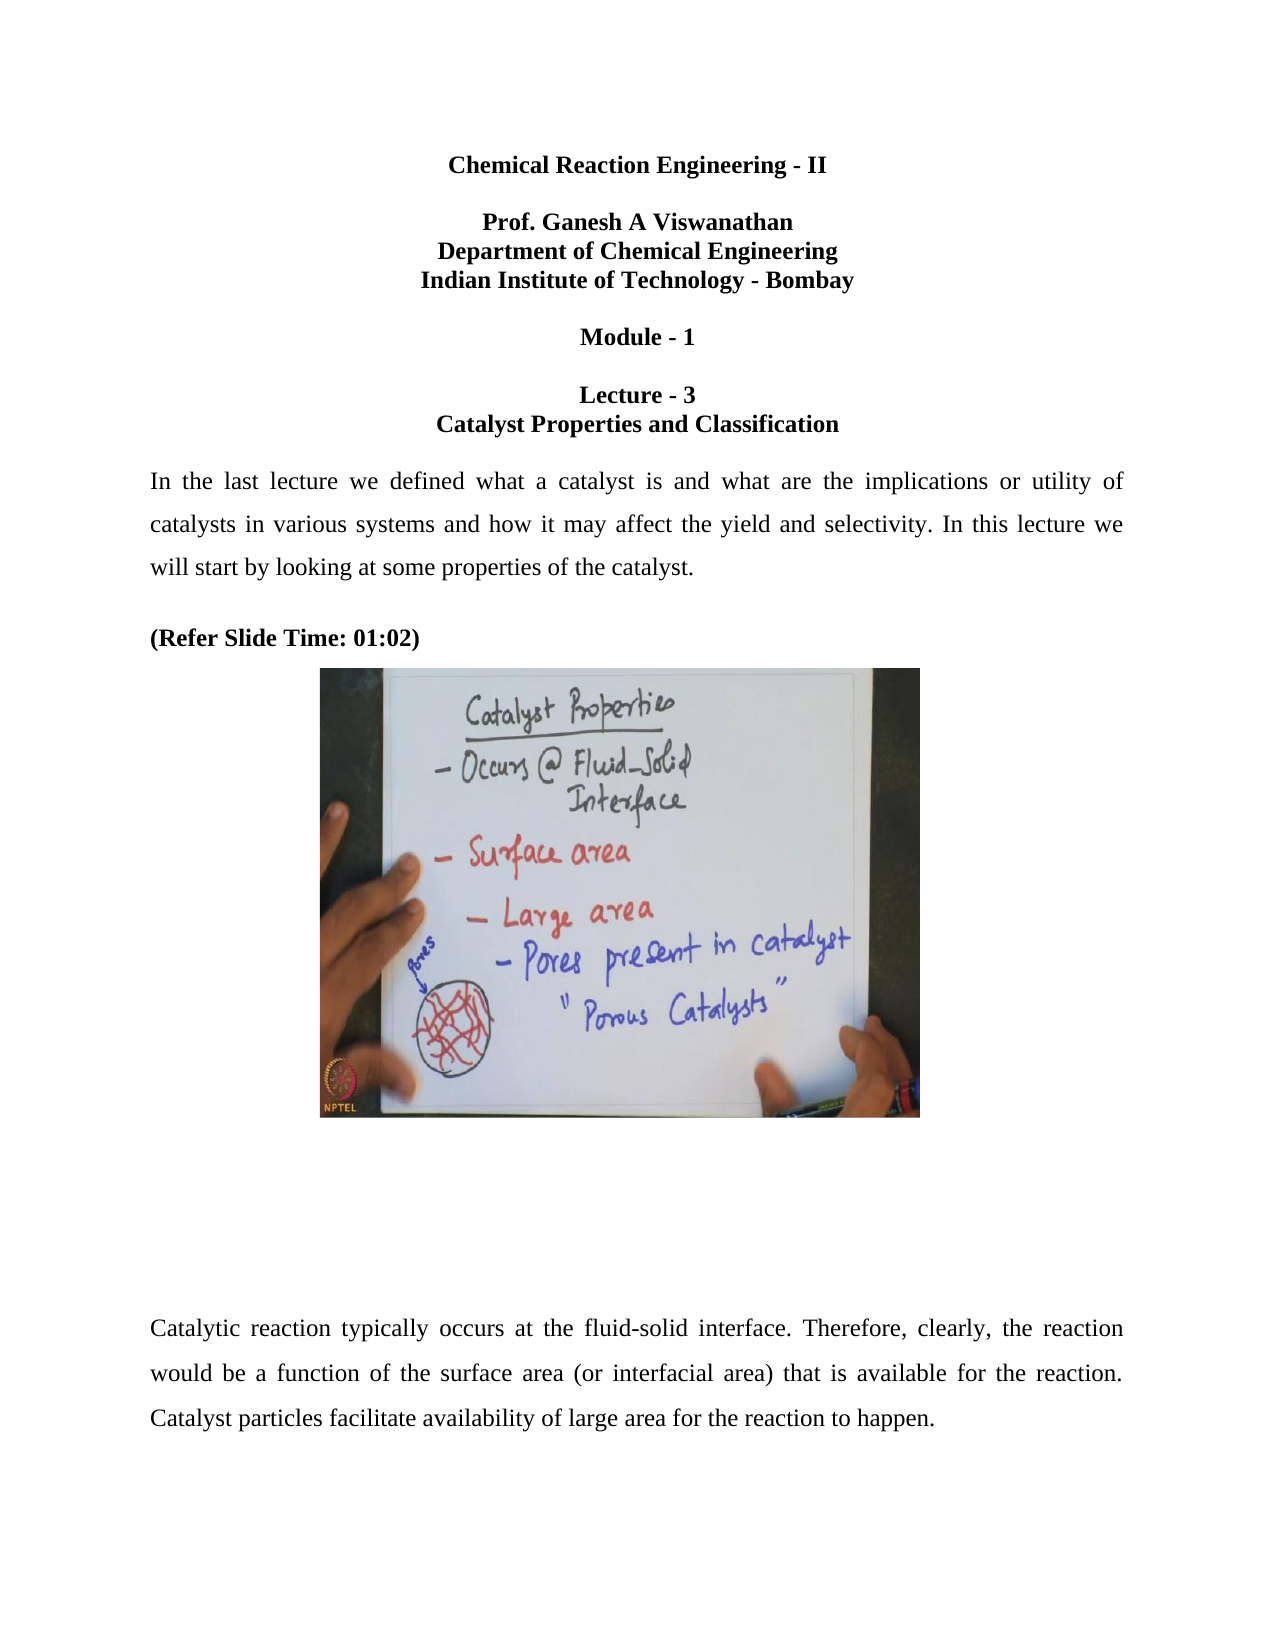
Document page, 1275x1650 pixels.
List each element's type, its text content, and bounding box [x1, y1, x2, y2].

text Module - 1 [150, 322, 1125, 351]
text In the last lecture we defined what a catalyst is and what are the implications or utility of catalysts in various systems and how it may affect the yield and selectivity. In this lecture we will start by looking at some properties of the catalyst. [150, 466, 1125, 581]
text Chemical Reaction Engineering - II [150, 150, 1125, 179]
text Department of Chemical Engineering [150, 236, 1125, 265]
picture [319, 668, 920, 1118]
text Prof. Ganesh A Viswanathan [150, 207, 1125, 236]
text Lecture - 3 [150, 380, 1125, 409]
text Indian Institute of Technology - Bombay [150, 265, 1125, 294]
text Catalytic reaction typically occurs at the fluid-solid interface. Therefore, clearly, the reaction would be a function of the surface area (or interfacial area) that is available for the reaction. Catalyst particles facilitate availability of large area for the reaction to happen. [150, 1313, 1125, 1432]
text (Refer Slide Time: 01:02) [150, 623, 1125, 652]
text Catalyst Properties and Classification [150, 409, 1125, 437]
